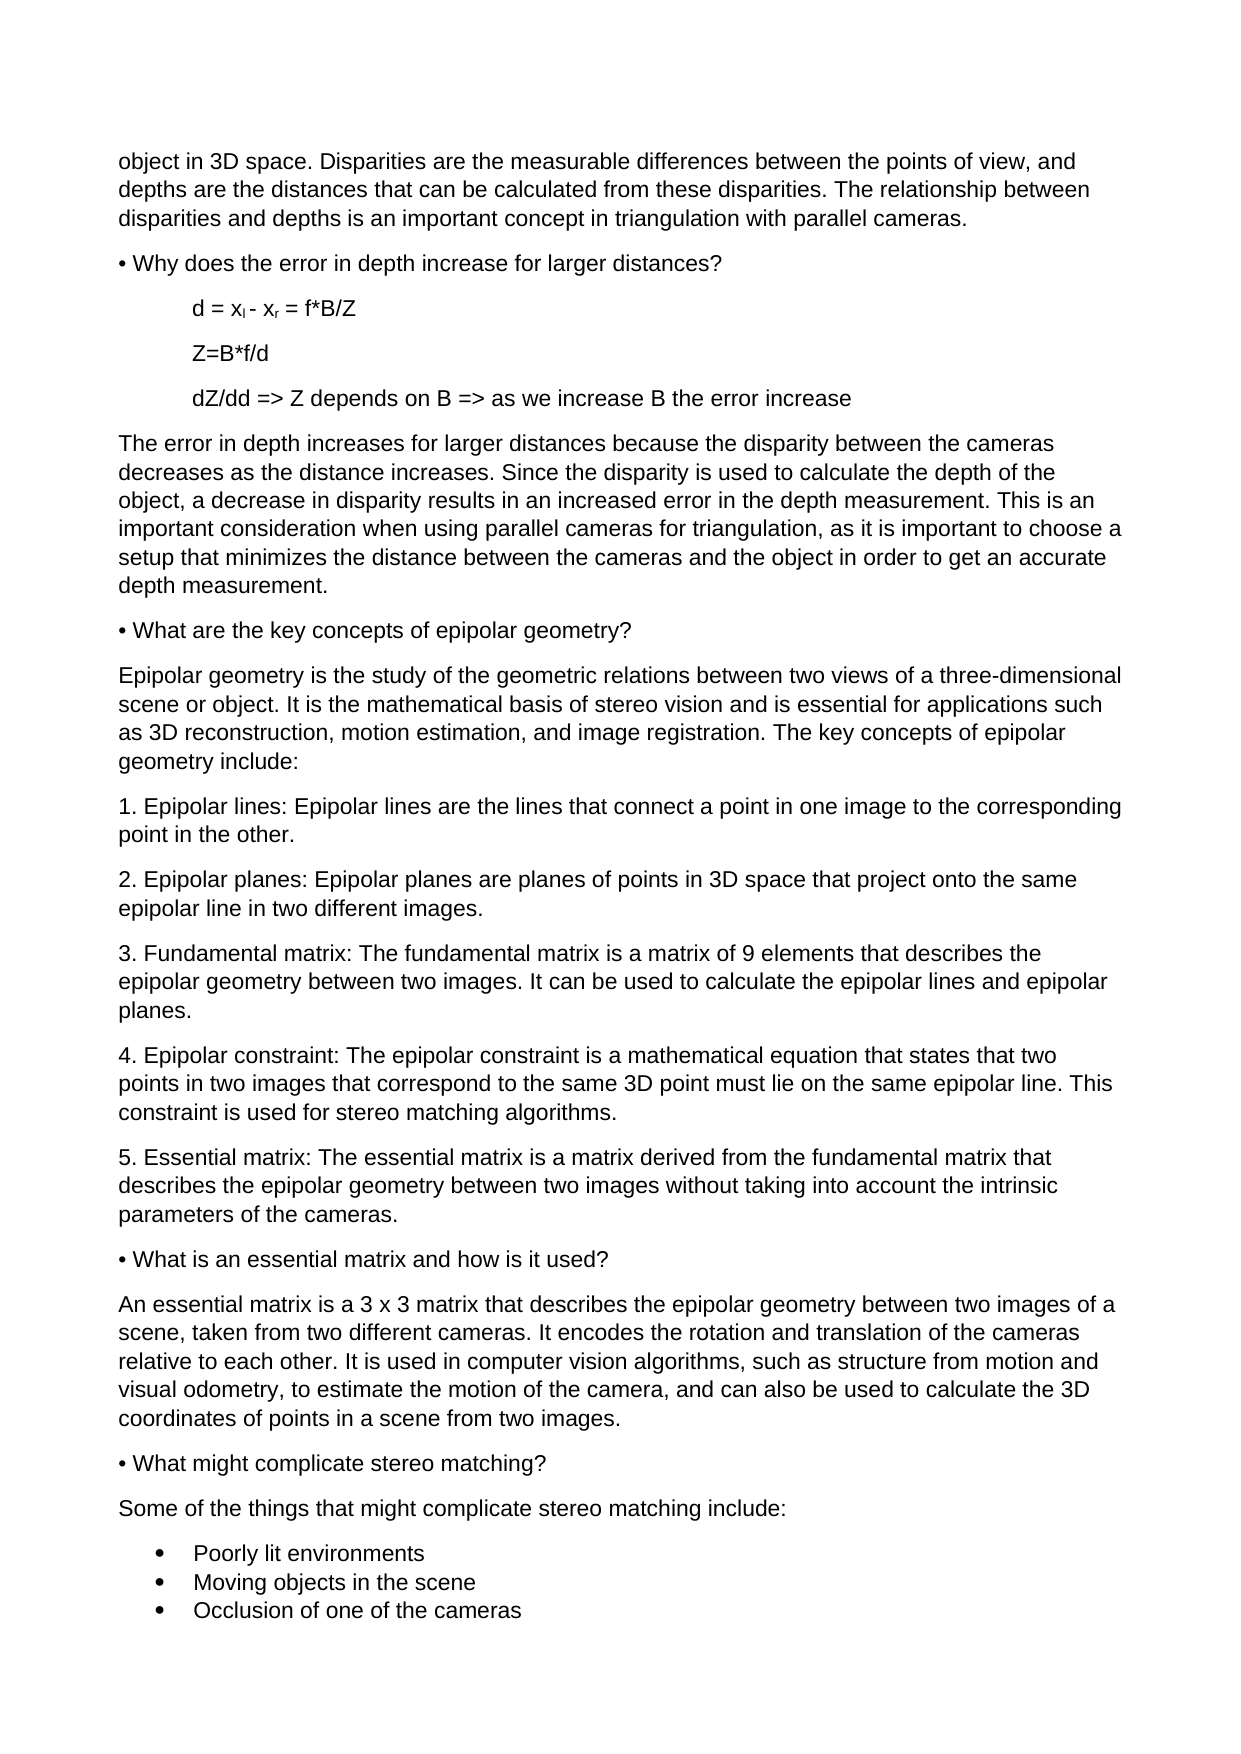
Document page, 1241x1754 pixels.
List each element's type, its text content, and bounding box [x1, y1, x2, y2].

text 2. Epipolar planes: Epipolar planes are planes of points in 3D space that project onto the same epipolar line in two different images. [118, 866, 1122, 921]
text d = xl - xr = f*B/Z [192, 295, 1122, 321]
text 4. Epipolar constraint: The epipolar constraint is a mathematical equation that states that two points in two images that correspond to the same 3D point must lie on the same epipolar line. This constraint is used for stereo matching algorithms. [118, 1042, 1122, 1125]
list Moving objects in the scene [156, 1568, 1122, 1595]
text 3. Fundamental matrix: The fundamental matrix is a matrix of 9 elements that describes the epipolar geometry between two images. It can be used to calculate the epipolar lines and epipolar planes. [118, 940, 1122, 1023]
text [118, 148, 1122, 231]
list Occlusion of one of the cameras [156, 1597, 1122, 1623]
text • What are the key concepts of epipolar geometry? [118, 617, 1122, 644]
text 5. Essential matrix: The essential matrix is a matrix derived from the fundamental matrix that describes the epipolar geometry between two images without taking into account the intrinsic parameters of the cameras. [118, 1144, 1122, 1227]
text Epipolar geometry is the study of the geometric relations between two views of a three-dimensional scene or object. It is the mathematical basis of stereo vision and is essential for applications such as 3D reconstruction, motion estimation, and image registration. The key concepts of epipolar geometry include: [118, 662, 1122, 774]
text The error in depth increases for larger distances because the disparity between the cameras decreases as the distance increases. Since the disparity is used to calculate the depth of the object, a decrease in disparity results in an increased error in the depth measurement. This is an important consideration when using parallel cameras for triangulation, as it is important to choose a setup that minimizes the distance between the cameras and the object in order to get an accurate depth measurement. [118, 430, 1122, 598]
text • What is an essential matrix and how is it used? [118, 1246, 1122, 1272]
text Z=B*f/d [192, 340, 1122, 366]
text An essential matrix is a 3 x 3 matrix that describes the epipolar geometry between two images of a scene, taken from two different cameras. It encodes the rotation and translation of the cameras relative to each other. It is used in computer vision algorithms, such as structure from motion and visual odometry, to estimate the motion of the camera, and can also be used to calculate the 3D coordinates of points in a scene from two images. [118, 1291, 1122, 1431]
text Some of the things that might complicate stereo matching include: [118, 1495, 1122, 1521]
text 1. Epipolar lines: Epipolar lines are the lines that connect a point in one image to the corresponding point in the other. [118, 793, 1122, 848]
text • What might complicate stereo matching? [118, 1450, 1122, 1476]
text • Why does the error in depth increase for larger distances? [118, 249, 1122, 276]
text dZ/dd => Z depends on B => as we increase B the error increase [118, 385, 1122, 411]
list Poorly lit environments [156, 1540, 1122, 1566]
